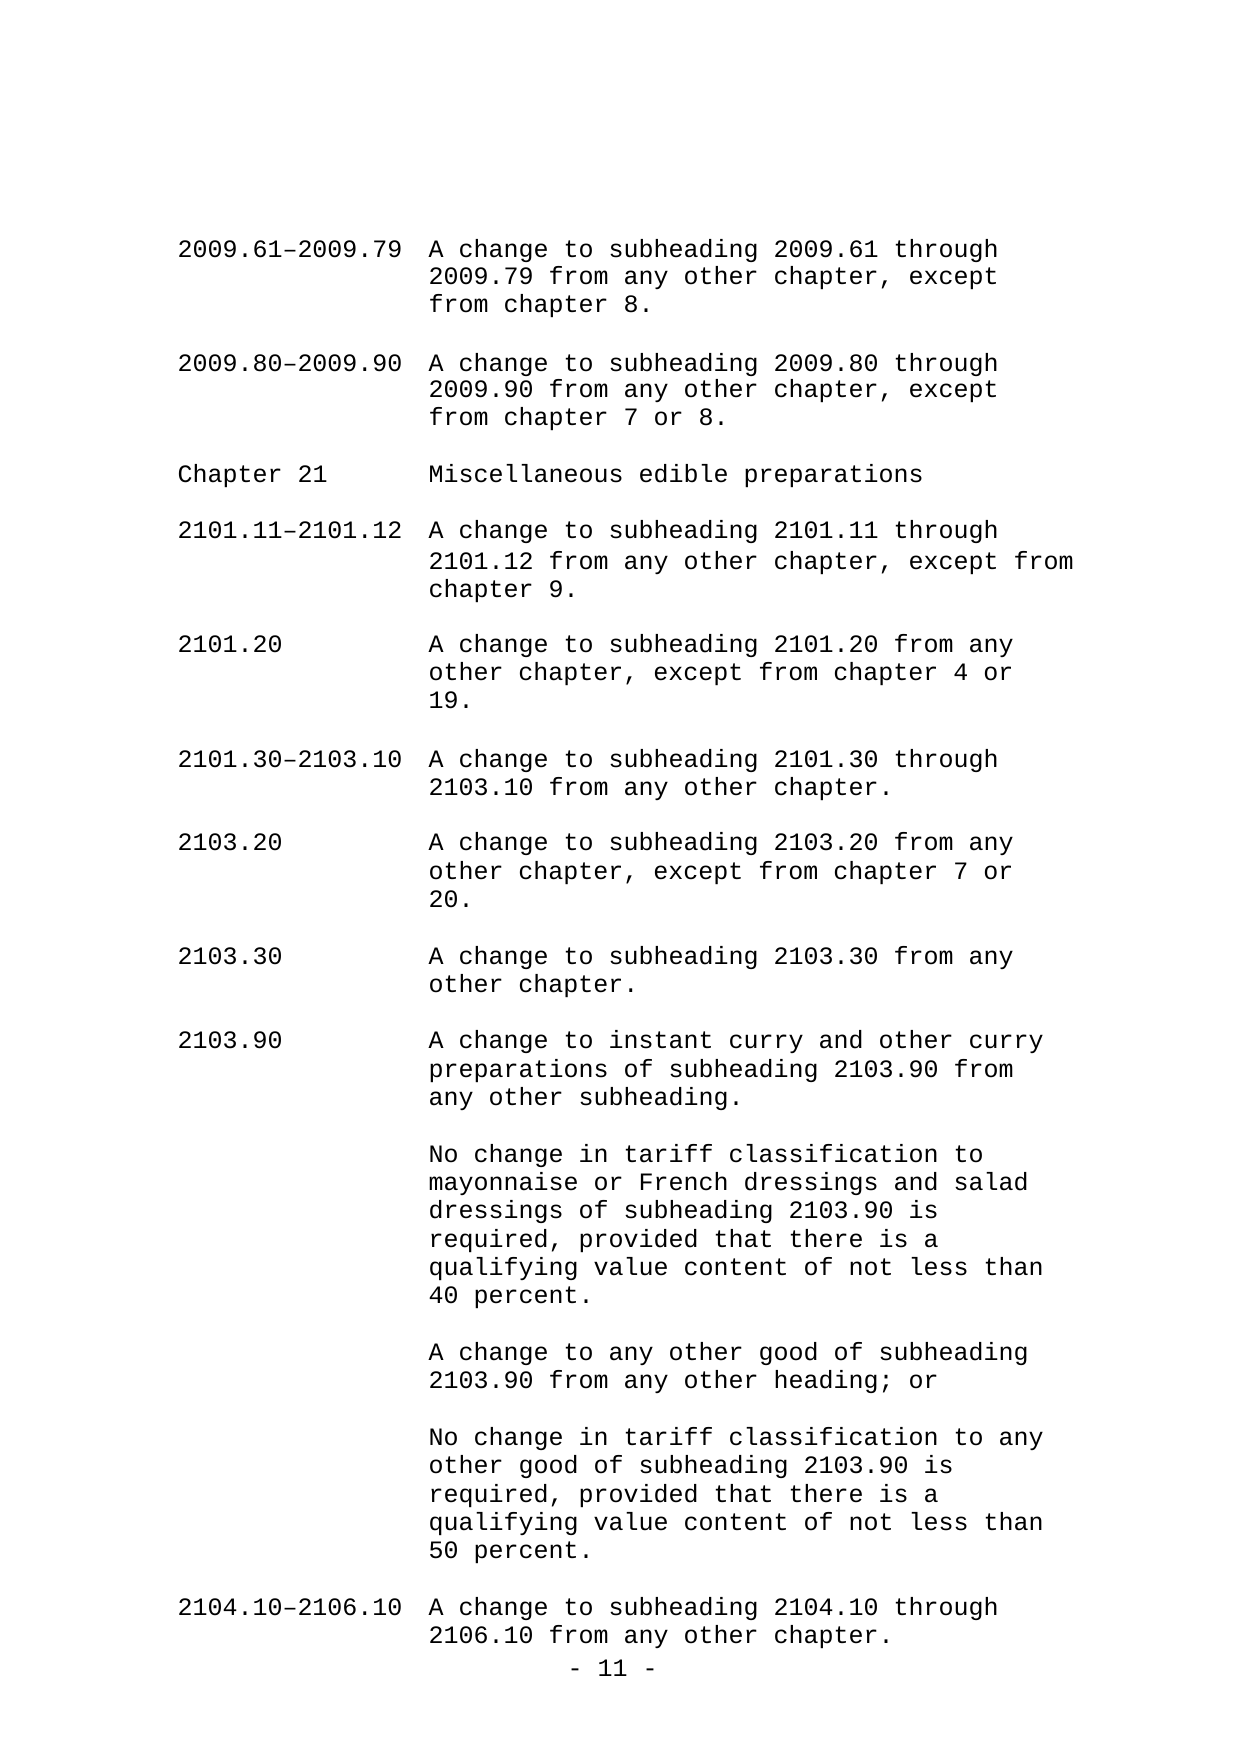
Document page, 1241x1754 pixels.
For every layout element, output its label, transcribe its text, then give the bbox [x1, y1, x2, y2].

text 2103.10 from any other chapter. [428, 773, 1076, 802]
text 2009.80–2009.90 A change to subheading 2009.80 through [177, 348, 1076, 377]
text chapter 9. [428, 575, 1076, 603]
text 2103.20 A change to subheading 2103.20 from any other chapter, except from chapter 7 or 20. [177, 830, 1063, 915]
text 2103.90 A change to instant curry and other curry preparations of subheading 2103.90 from any other subheading. [177, 1028, 1063, 1113]
text 2101.30–2103.10 A change to subheading 2101.30 through [177, 745, 1076, 773]
text 2009.90 from any other chapter, except from chapter 7 or 8. [428, 377, 1064, 433]
text 2009.79 from any other chapter, except from chapter 8. [428, 263, 1064, 320]
text A change to any other good of subheading 2103.90 from any other heading; or [428, 1339, 1030, 1396]
text 2101.20 A change to subheading 2101.20 from any other chapter, except from chapter 4 or 19. [177, 631, 1063, 716]
text 2009.61–2009.79 A change to subheading 2009.61 through [177, 235, 1076, 263]
text No change in tariff classification to mayonnaise or French dressings and salad dressings of subheading 2103.90 is required, provided that there is a qualifying value content of not less than 40 percent. [428, 1141, 1076, 1311]
text 2106.10 from any other chapter. [428, 1623, 1076, 1651]
text 2104.10–2106.10 A change to subheading 2104.10 through [177, 1594, 1076, 1623]
text 2101.12 from any other chapter, except from [428, 550, 1076, 575]
text 2103.30 A change to subheading 2103.30 from any other chapter. [177, 943, 1063, 1000]
text No change in tariff classification to any other good of subheading 2103.90 is required, provided that there is a qualifying value content of not less than 50 percent. [428, 1425, 1065, 1566]
text Chapter 21 Miscellaneous edible preparations 2101.11–2101.12 A change to subheading 2101.11 through [177, 437, 998, 550]
